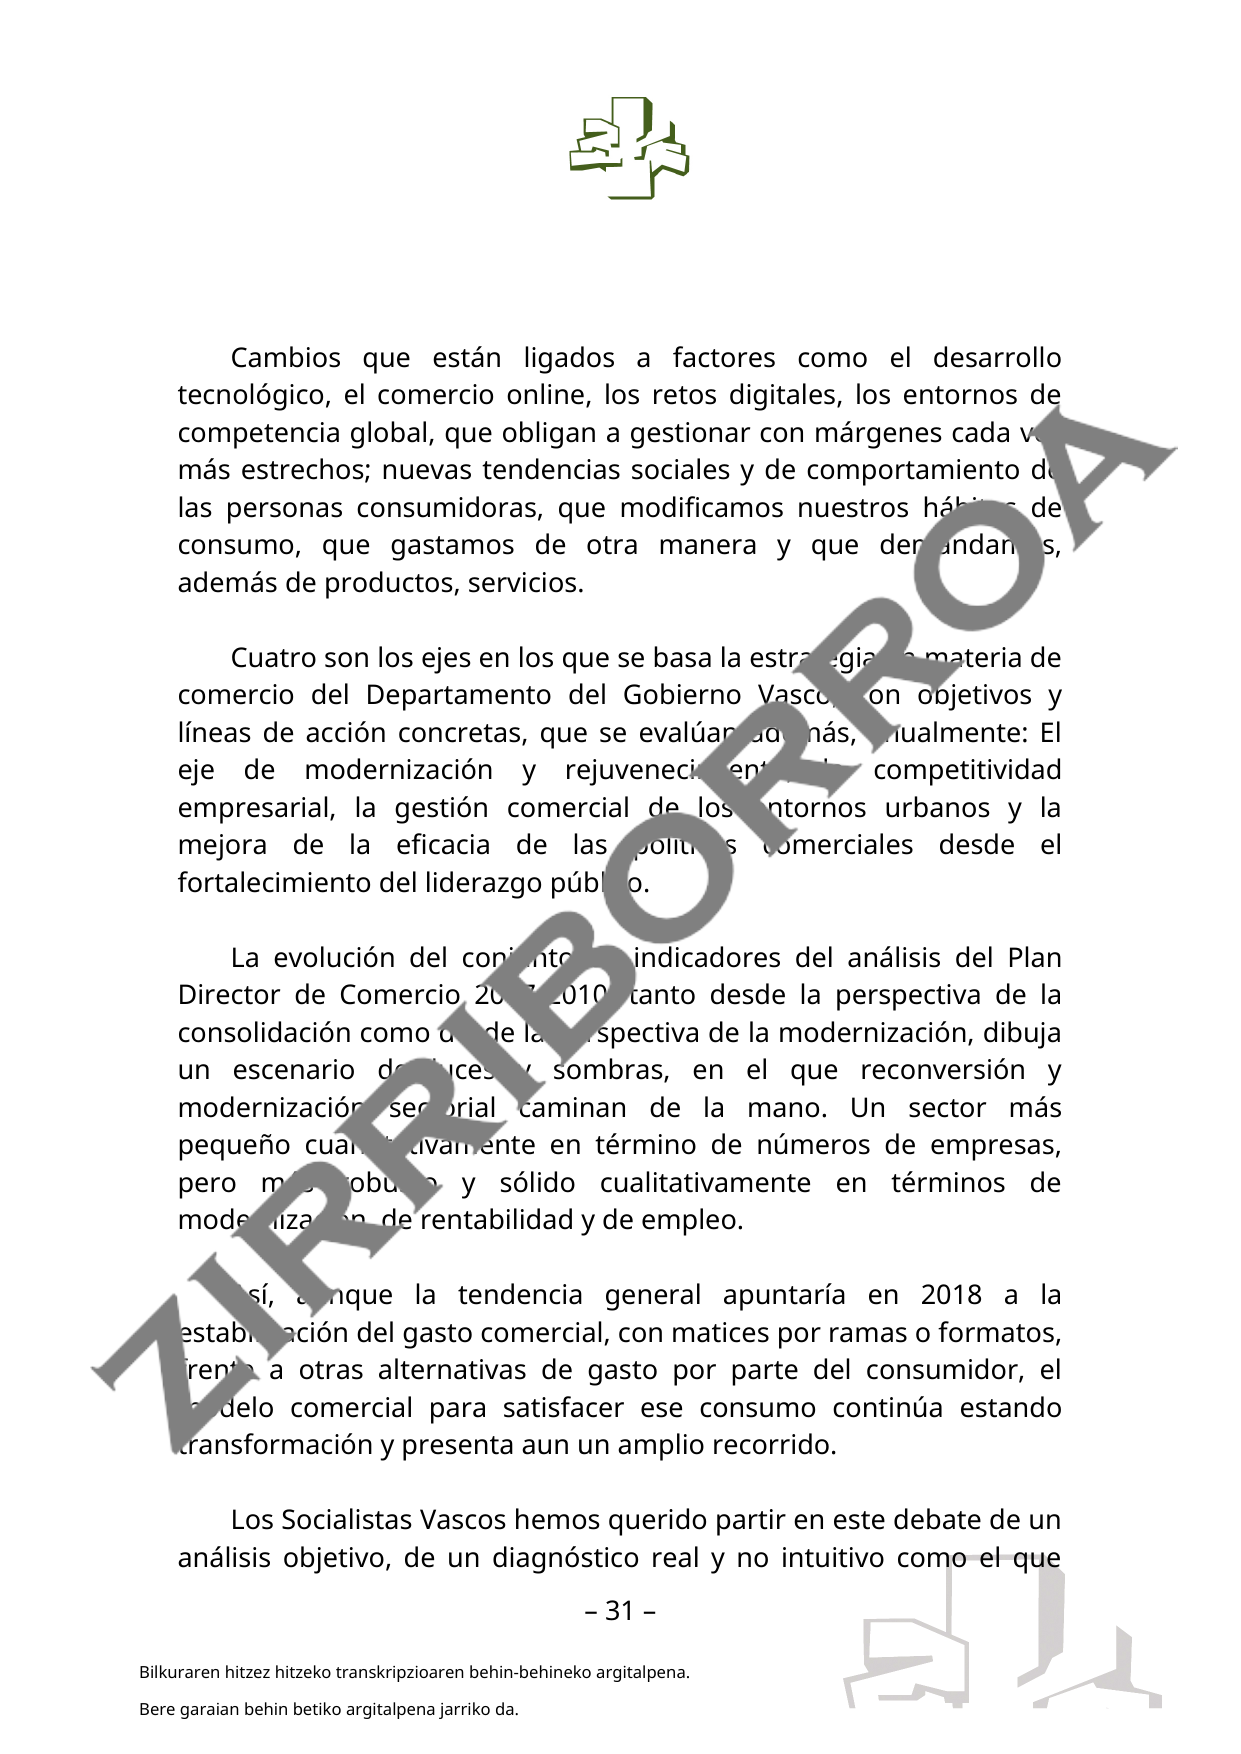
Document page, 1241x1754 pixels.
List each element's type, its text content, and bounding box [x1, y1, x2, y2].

picture [540, 74, 718, 223]
text Cambios que están ligados a factores como el desarrollo tecnológico, el comercio online, los retos digitales, los entornos de competencia global, que obligan a gestionar con márgenes cada vez más estrechos; nuevas tendencias sociales y de comportamiento de las personas consumidoras, que modificamos nuestros hábitos de consumo, que gastamos de otra manera y que demandamos, además de productos, servicios. [177, 337, 1063, 600]
text La evolución del conjunto de indicadores del análisis del Plan Director de Comercio 2017/2010, tanto desde la perspectiva de la consolidación como desde la perspectiva de la modernización, dibuja un escenario de luces y sombras, en el que reconversión y modernización sectorial caminan de la mano. Un sector más pequeño cuantitativamente en término de números de empresas, pero más robusto y sólido cualitativamente en términos de modernización, de rentabilidad y de empleo. [177, 937, 1063, 1237]
text Así, aunque la tendencia general apuntaría en 2018 a la estabilización del gasto comercial, con matices por ramas o formatos, frente a otras alternativas de gasto por parte del consumidor, el modelo comercial para satisfacer ese consumo continúa estando transformación y presenta aun un amplio recorrido. [177, 1275, 1063, 1462]
picture [797, 1491, 1169, 1710]
text Cuatro son los ejes en los que se basa la estrategia en materia de comercio del Departamento del Gobierno Vasco, con objetivos y líneas de acción concretas, que se evalúan además, anualmente: El eje de modernización y rejuvenecimiento, la competitividad empresarial, la gestión comercial de los entornos urbanos y la mejora de la eficacia de las políticas comerciales desde el fortalecimiento del liderazgo público. [177, 637, 1063, 900]
